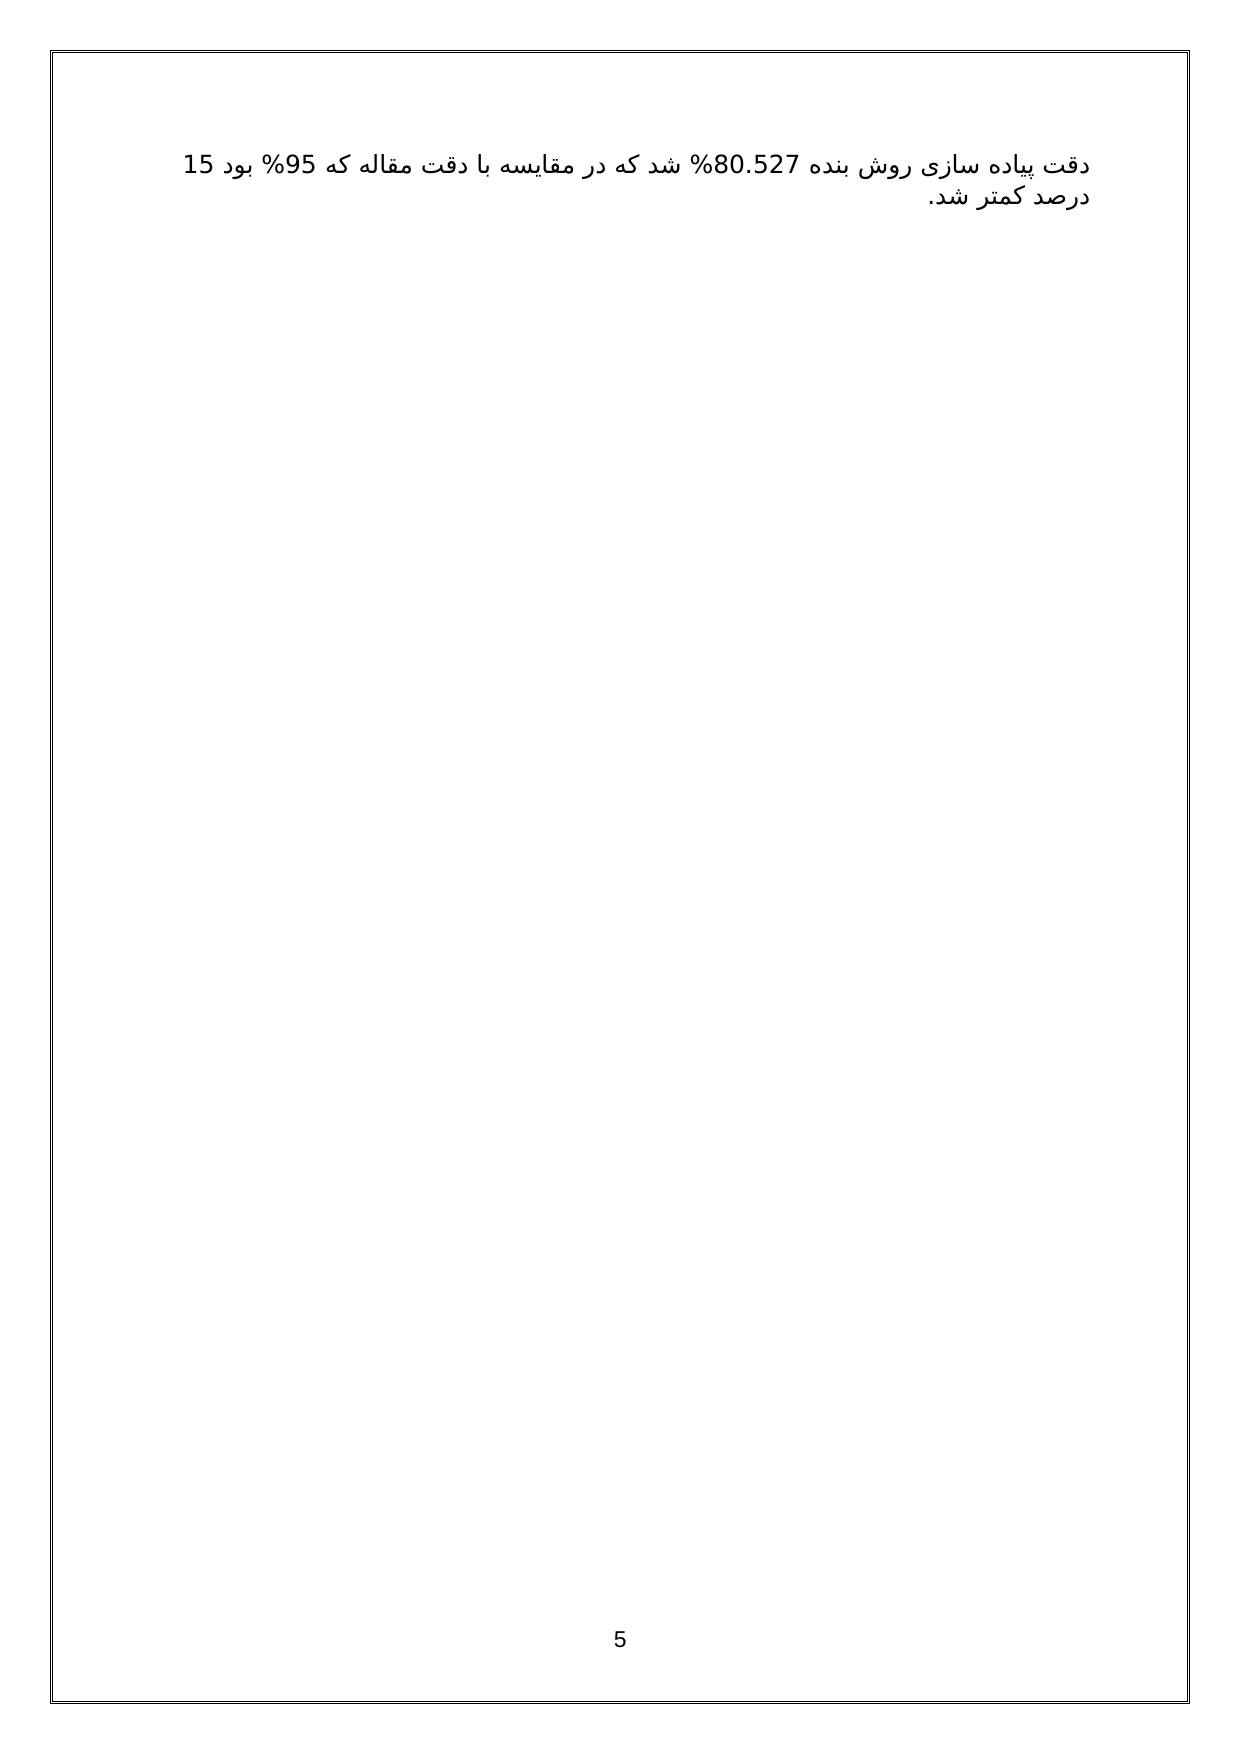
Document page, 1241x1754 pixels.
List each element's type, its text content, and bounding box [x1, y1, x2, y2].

text دقت پیاده سازی روش بنده 80.527% شد که در مقایسه با دقت مقاله که 95% بود 15 درصد کمتر شد. [150, 150, 1090, 211]
